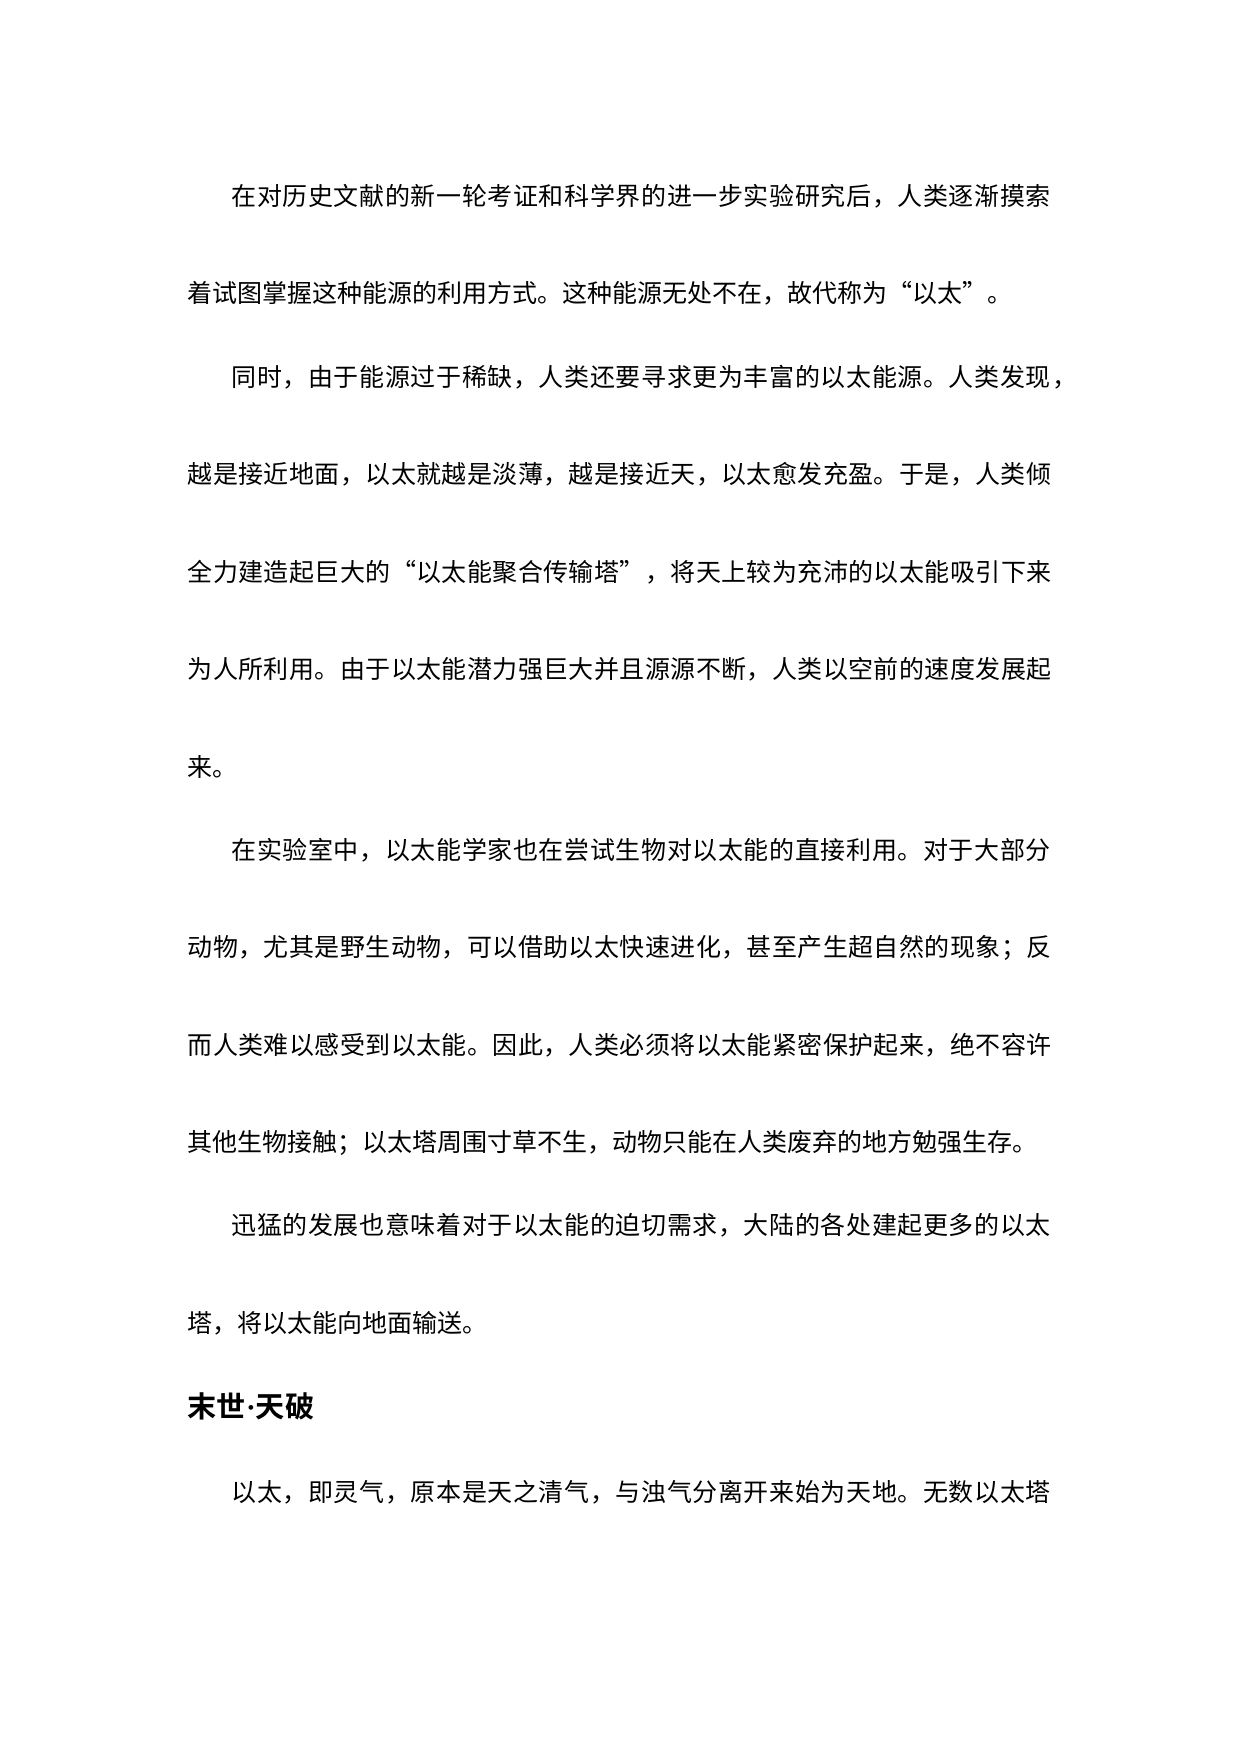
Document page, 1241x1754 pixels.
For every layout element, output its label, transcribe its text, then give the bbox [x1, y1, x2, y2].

text 迅猛的发展也意味着对于以太能的迫切需求，大陆的各处建起更多的以太塔，将以太能向地面输送。 [187, 1191, 1053, 1354]
text 在实验室中，以太能学家也在尝试生物对以太能的直接利用。对于大部分动物，尤其是野生动物，可以借助以太快速进化，甚至产生超自然的现象；反而人类难以感受到以太能。因此，人类必须将以太能紧密保护起来，绝不容许其他生物接触；以太塔周围寸草不生，动物只能在人类废弃的地方勉强生存。 [187, 816, 1053, 1173]
text 在对历史文献的新一轮考证和科学界的进一步实验研究后，人类逐渐摸索着试图掌握这种能源的利用方式。这种能源无处不在，故代称为“以太”。 [187, 162, 1053, 324]
text 末世·天破 [187, 1372, 1053, 1437]
text 同时，由于能源过于稀缺，人类还要寻求更为丰富的以太能源。人类发现，越是接近地面，以太就越是淡薄，越是接近天，以太愈发充盈。于是，人类倾全力建造起巨大的“以太能聚合传输塔”，将天上较为充沛的以太能吸引下来为人所利用。由于以太能潜力强巨大并且源源不断，人类以空前的速度发展起来。 [187, 343, 1053, 798]
